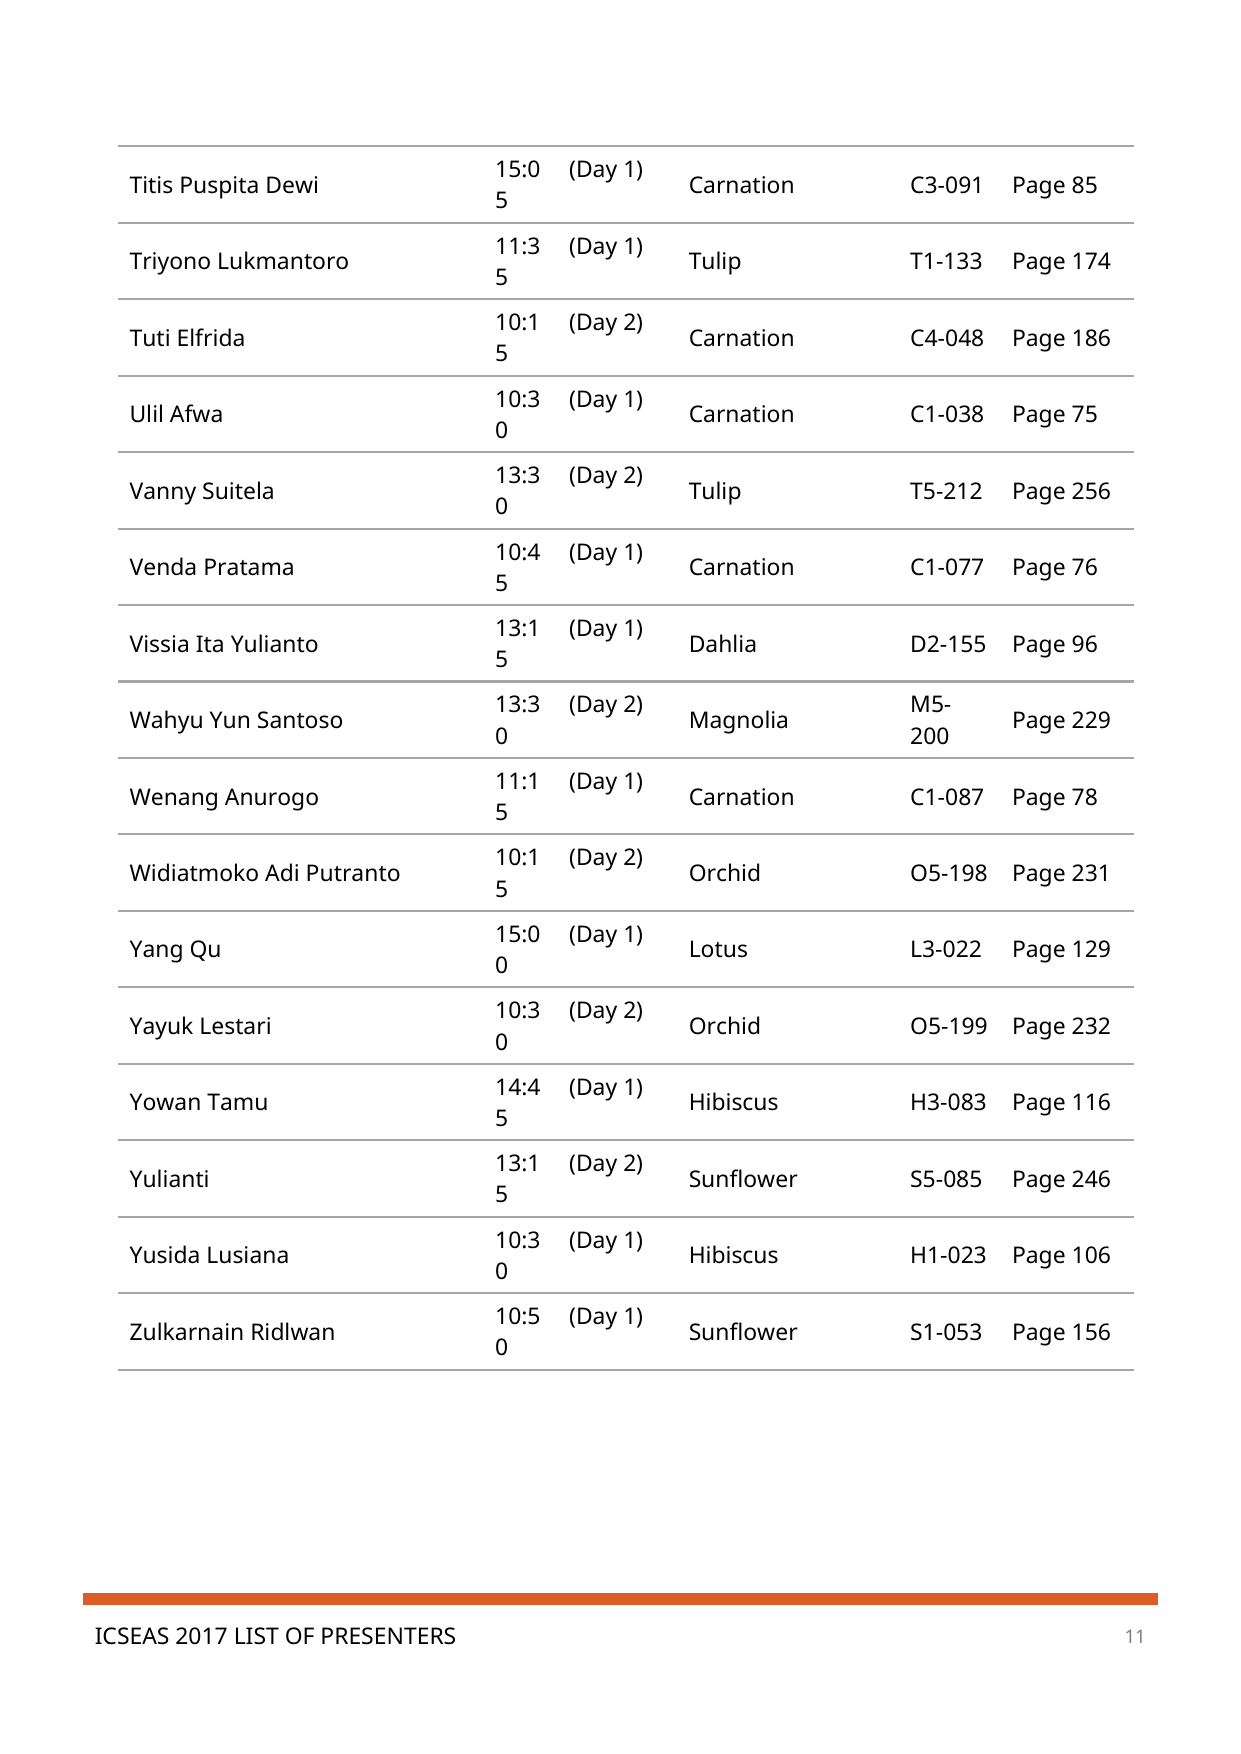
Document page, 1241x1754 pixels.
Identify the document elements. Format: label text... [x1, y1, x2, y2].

table_cell (Day 1) [558, 1218, 677, 1292]
table_cell Lotus [677, 912, 899, 986]
table_cell Tuti Elfrida [118, 300, 484, 374]
table_cell Sunflower [677, 1294, 899, 1368]
table_cell 10:15 [484, 300, 558, 374]
table_cell Carnation [677, 759, 899, 833]
table_cell O5-199 [899, 988, 1001, 1063]
table_cell Page 232 [1001, 988, 1133, 1063]
table_cell (Day 1) [558, 147, 677, 222]
table_cell S1-053 [899, 1294, 1001, 1368]
table_cell Wenang Anurogo [118, 759, 484, 833]
table_cell Tulip [677, 224, 899, 298]
table_cell (Day 2) [558, 1141, 677, 1216]
table_cell Page 106 [1001, 1218, 1133, 1292]
table_cell Orchid [677, 835, 899, 910]
table_cell Page 129 [1001, 912, 1133, 986]
table_cell Carnation [677, 377, 899, 451]
table_cell 10:30 [484, 1218, 558, 1292]
table_cell Page 96 [1001, 606, 1133, 680]
table_cell (Day 1) [558, 606, 677, 680]
table_cell Page 85 [1001, 147, 1133, 222]
table_cell C3-091 [899, 147, 1001, 222]
table_cell Page 174 [1001, 224, 1133, 298]
table_cell 13:15 [484, 1141, 558, 1216]
table_cell Venda Pratama [118, 530, 484, 604]
table_cell (Day 2) [558, 835, 677, 910]
table_cell Page 186 [1001, 300, 1133, 374]
table_cell Yowan Tamu [118, 1065, 484, 1139]
table_cell (Day 1) [558, 530, 677, 604]
table_cell L3-022 [899, 912, 1001, 986]
table_cell C1-077 [899, 530, 1001, 604]
table_cell 10:50 [484, 1294, 558, 1368]
table_cell H1-023 [899, 1218, 1001, 1292]
table_cell T5-212 [899, 453, 1001, 527]
table_cell (Day 2) [558, 453, 677, 527]
table_cell (Day 1) [558, 912, 677, 986]
table_cell Sunflower [677, 1141, 899, 1216]
table_cell (Day 2) [558, 988, 677, 1063]
table_cell (Day 1) [558, 224, 677, 298]
table_cell Orchid [677, 988, 899, 1063]
table_cell Titis Puspita Dewi [118, 147, 484, 222]
table_cell 10:15 [484, 835, 558, 910]
table_cell O5-198 [899, 835, 1001, 910]
table_cell Yulianti [118, 1141, 484, 1216]
table_cell M5-200 [899, 683, 1001, 757]
table_cell C1-038 [899, 377, 1001, 451]
table_cell Ulil Afwa [118, 377, 484, 451]
table_cell S5-085 [899, 1141, 1001, 1216]
table_cell Zulkarnain Ridlwan [118, 1294, 484, 1368]
table_cell Page 156 [1001, 1294, 1133, 1368]
table_cell 13:30 [484, 683, 558, 757]
table_cell (Day 2) [558, 300, 677, 374]
table_cell Vanny Suitela [118, 453, 484, 527]
table_cell (Day 1) [558, 1065, 677, 1139]
table_cell Page 76 [1001, 530, 1133, 604]
table_cell T1-133 [899, 224, 1001, 298]
table_cell Carnation [677, 530, 899, 604]
table_cell Hibiscus [677, 1065, 899, 1139]
table_cell 10:30 [484, 988, 558, 1063]
table_cell 15:00 [484, 912, 558, 986]
table_cell (Day 2) [558, 683, 677, 757]
table_cell Yang Qu [118, 912, 484, 986]
table_cell Yayuk Lestari [118, 988, 484, 1063]
table_cell H3-083 [899, 1065, 1001, 1139]
table_cell 14:45 [484, 1065, 558, 1139]
table_cell Hibiscus [677, 1218, 899, 1292]
table_cell D2-155 [899, 606, 1001, 680]
table_cell Page 246 [1001, 1141, 1133, 1216]
table_cell Carnation [677, 300, 899, 374]
table_cell Dahlia [677, 606, 899, 680]
table_cell C4-048 [899, 300, 1001, 374]
table_cell Page 78 [1001, 759, 1133, 833]
table_cell Page 116 [1001, 1065, 1133, 1139]
table_cell 11:15 [484, 759, 558, 833]
table_cell C1-087 [899, 759, 1001, 833]
table_cell 15:05 [484, 147, 558, 222]
table_cell Tulip [677, 453, 899, 527]
table_cell Yusida Lusiana [118, 1218, 484, 1292]
table_cell 10:45 [484, 530, 558, 604]
table_cell Vissia Ita Yulianto [118, 606, 484, 680]
table_cell 13:15 [484, 606, 558, 680]
table_cell Widiatmoko Adi Putranto [118, 835, 484, 910]
table_cell 10:30 [484, 377, 558, 451]
table_cell Page 231 [1001, 835, 1133, 910]
table_cell Magnolia [677, 683, 899, 757]
table_cell 13:30 [484, 453, 558, 527]
table_cell Carnation [677, 147, 899, 222]
table_cell (Day 1) [558, 1294, 677, 1368]
table_cell Page 256 [1001, 453, 1133, 527]
table_cell Triyono Lukmantoro [118, 224, 484, 298]
table_cell (Day 1) [558, 377, 677, 451]
table_cell (Day 1) [558, 759, 677, 833]
table_cell 11:35 [484, 224, 558, 298]
table_cell Page 229 [1001, 683, 1133, 757]
table_cell Wahyu Yun Santoso [118, 683, 484, 757]
table_cell Page 75 [1001, 377, 1133, 451]
